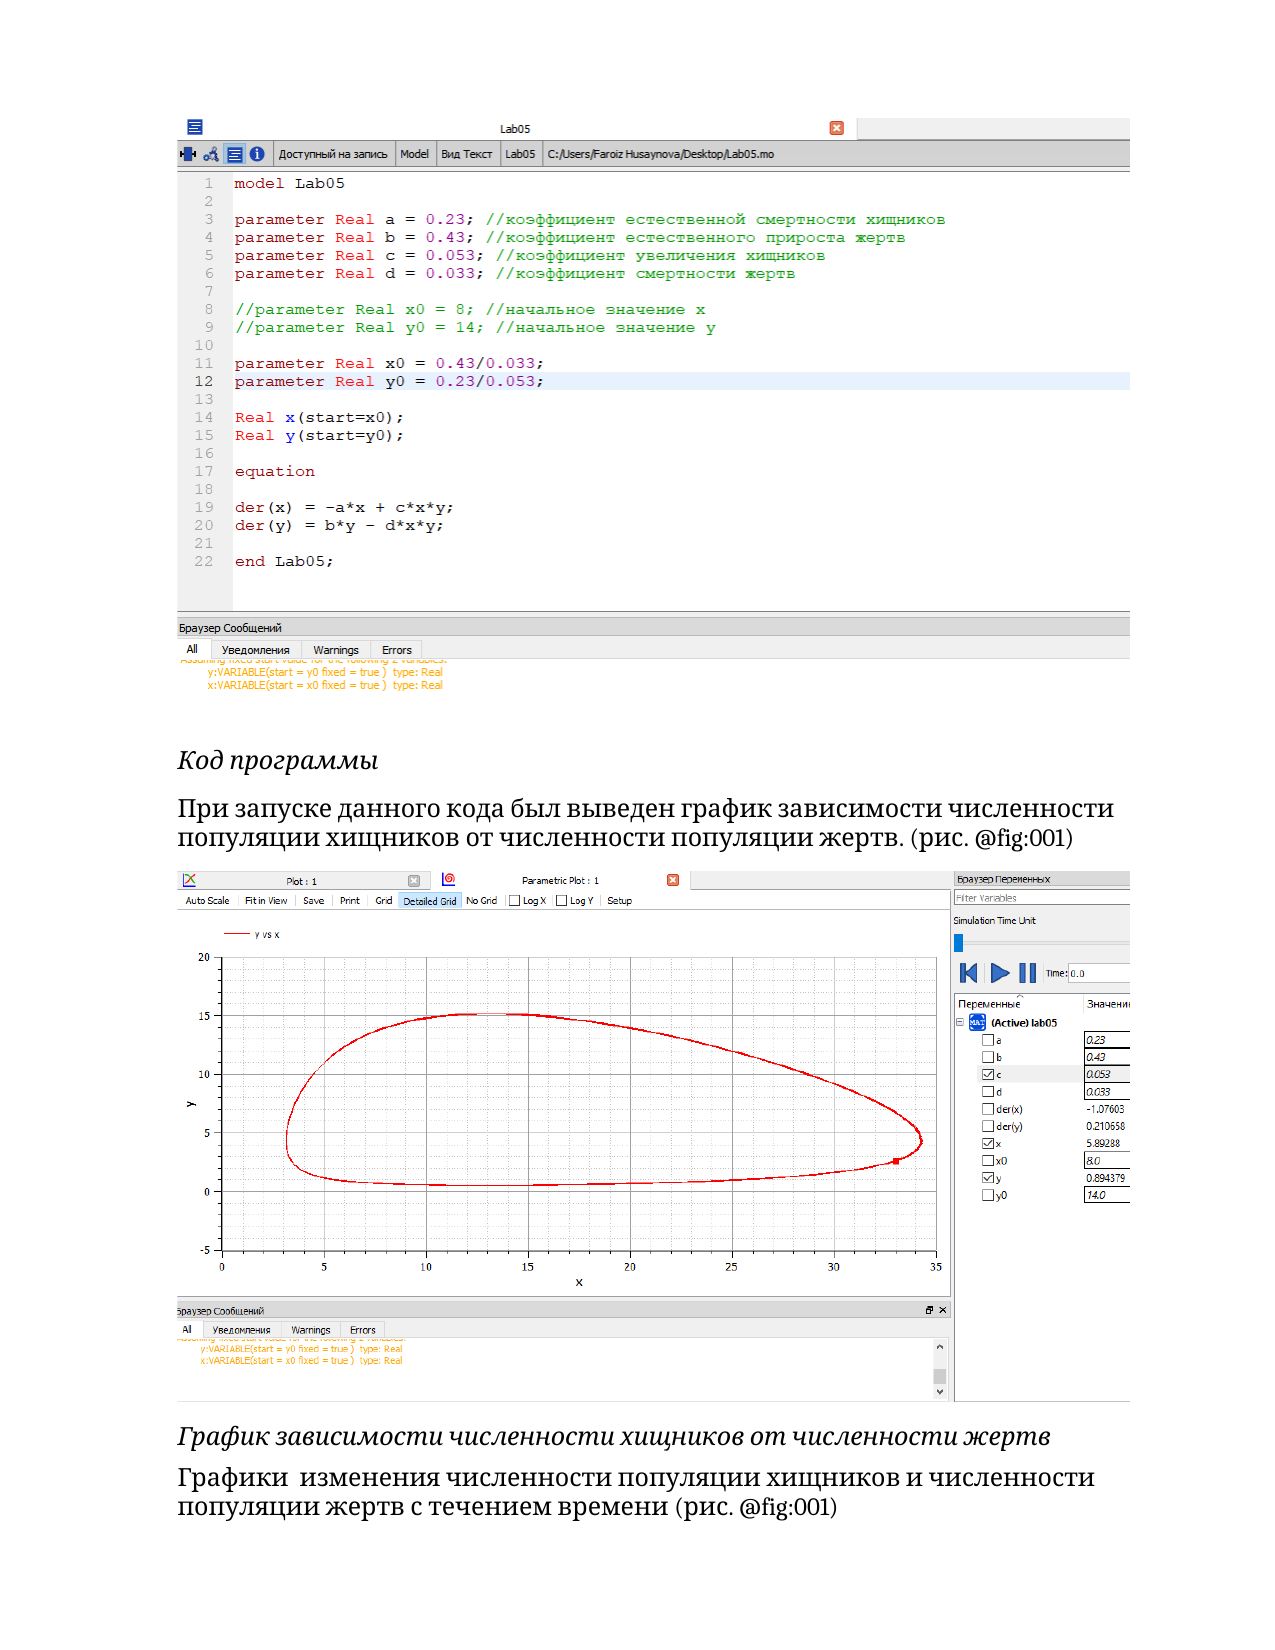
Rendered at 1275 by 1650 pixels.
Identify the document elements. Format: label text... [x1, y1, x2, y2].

picture [177, 118, 1130, 727]
picture [177, 871, 1130, 1402]
text График зависимости численности хищников от численности жертв [177, 1423, 1186, 1451]
text При запуске данного кода был выведен график зависимости численности популяции хищников от численности популяции жертв. (рис. @fig:001) [177, 795, 1186, 852]
text Код программы [177, 747, 1186, 776]
text Графики изменения численности популяции хищников и численности популяции жертв с течением времени (рис. @fig:001) [177, 1464, 1186, 1521]
